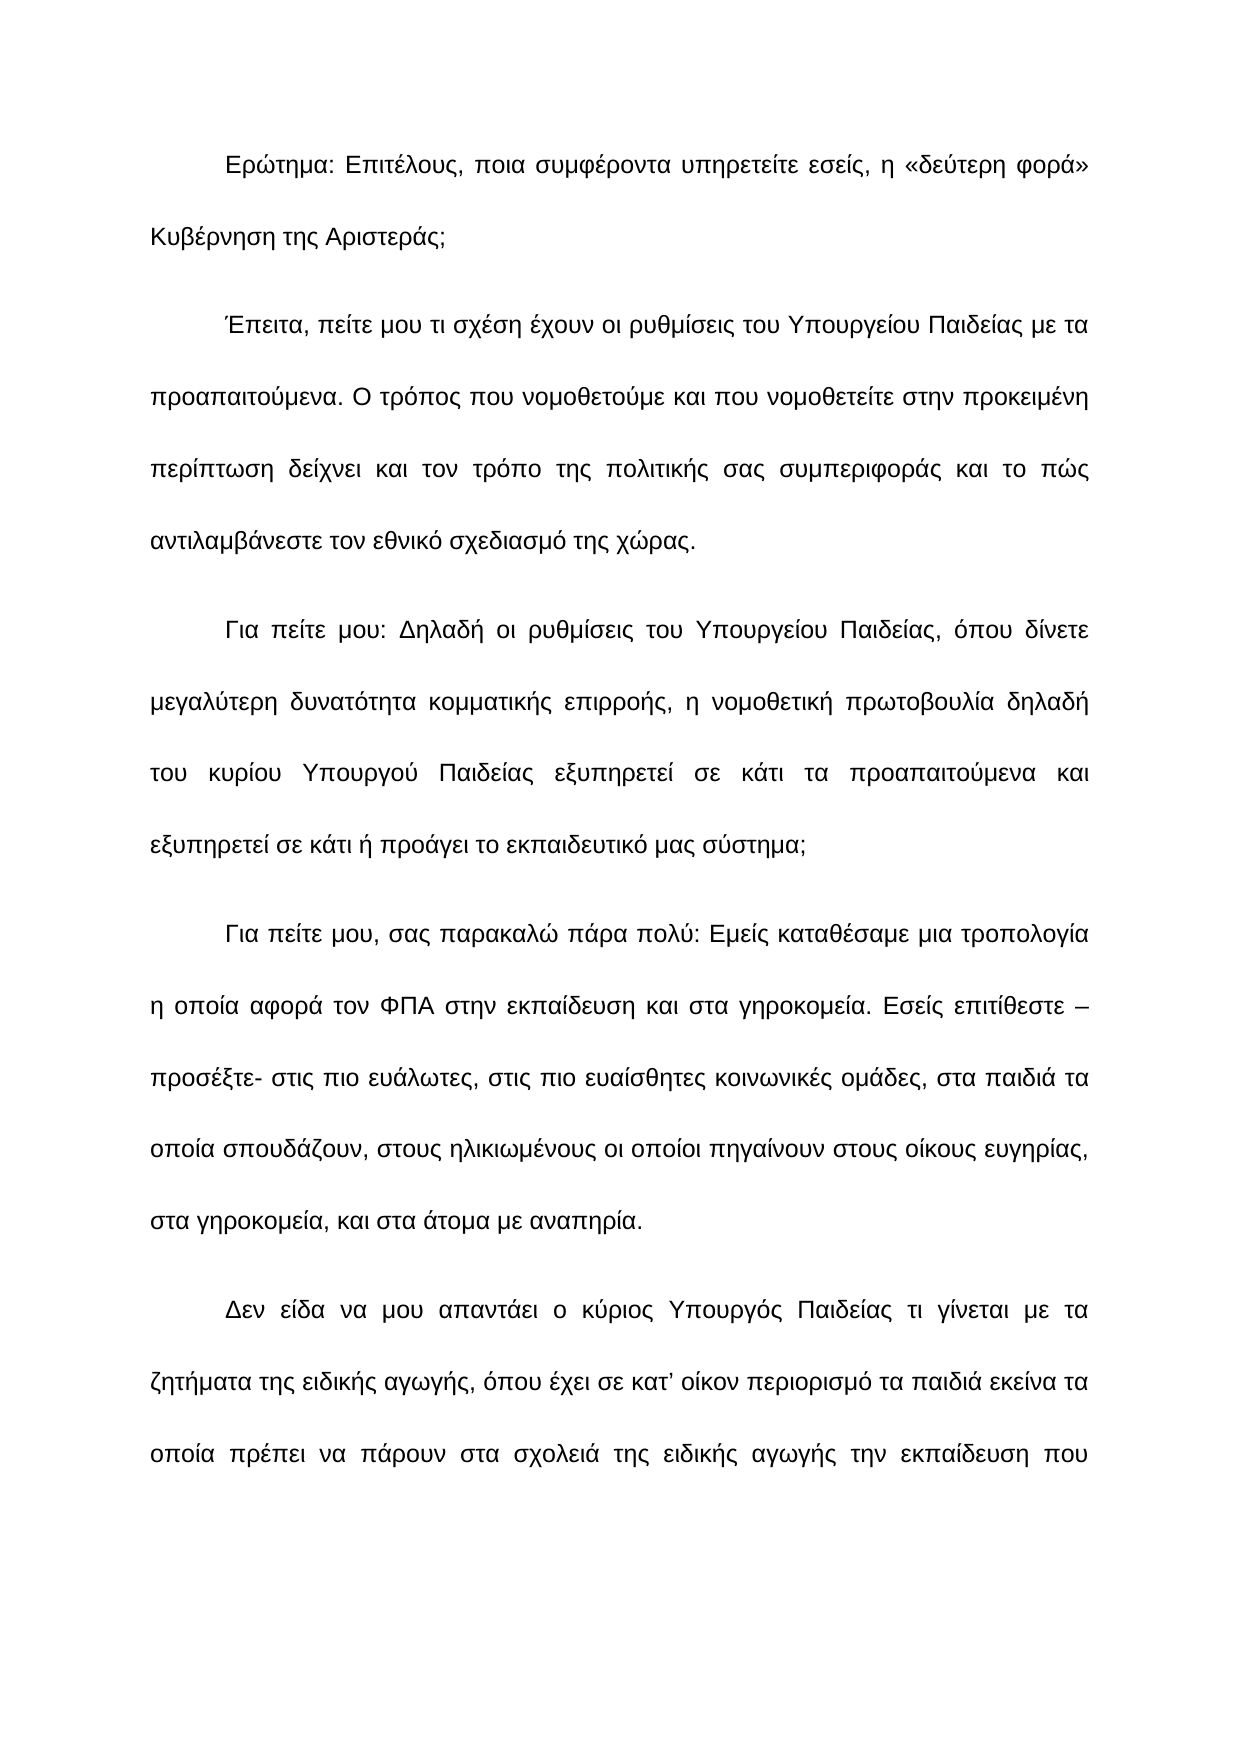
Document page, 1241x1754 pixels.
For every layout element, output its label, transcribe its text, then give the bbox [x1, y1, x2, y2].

text Έπειτα, πείτε μου τι σχέση έχουν οι ρυθμίσεις του Υπουργείου Παιδείας με τα προαπαιτούμενα. Ο τρόπος που νομοθετούμε και που νομοθετείτε στην προκειμένη περίπτωση δείχνει και τον τρόπο της πολιτικής σας συμπεριφοράς και το πώς αντιλαμβάνεστε τον εθνικό σχεδιασμό της χώρας. [150, 310, 1090, 555]
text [150, 1295, 1090, 1467]
text Για πείτε μου, σας παρακαλώ πάρα πολύ: Εμείς καταθέσαμε μια τροπολογία η οποία αφορά τον ΦΠΑ στην εκπαίδευση και στα γηροκομεία. Εσείς επιτίθεστε –προσέξτε- στις πιο ευάλωτες, στις πιο ευαίσθητες κοινωνικές ομάδες, στα παιδιά τα οποία σπουδάζουν, στους ηλικιωμένους οι οποίοι πηγαίνουν στους οίκους ευγηρίας, στα γηροκομεία, και στα άτομα με αναπηρία. [150, 919, 1090, 1235]
text Ερώτημα: Επιτέλους, ποια συμφέροντα υπηρετείτε εσείς, η «δεύτερη φορά» Κυβέρνηση της Αριστεράς; [150, 150, 1090, 251]
text Για πείτε μου: Δηλαδή οι ρυθμίσεις του Υπουργείου Παιδείας, όπου δίνετε μεγαλύτερη δυνατότητα κομματικής επιρροής, η νομοθετική πρωτοβουλία δηλαδή του κυρίου Υπουργού Παιδείας εξυπηρετεί σε κάτι τα προαπαιτούμενα και εξυπηρετεί σε κάτι ή προάγει το εκπαιδευτικό μας σύστημα; [150, 614, 1090, 859]
